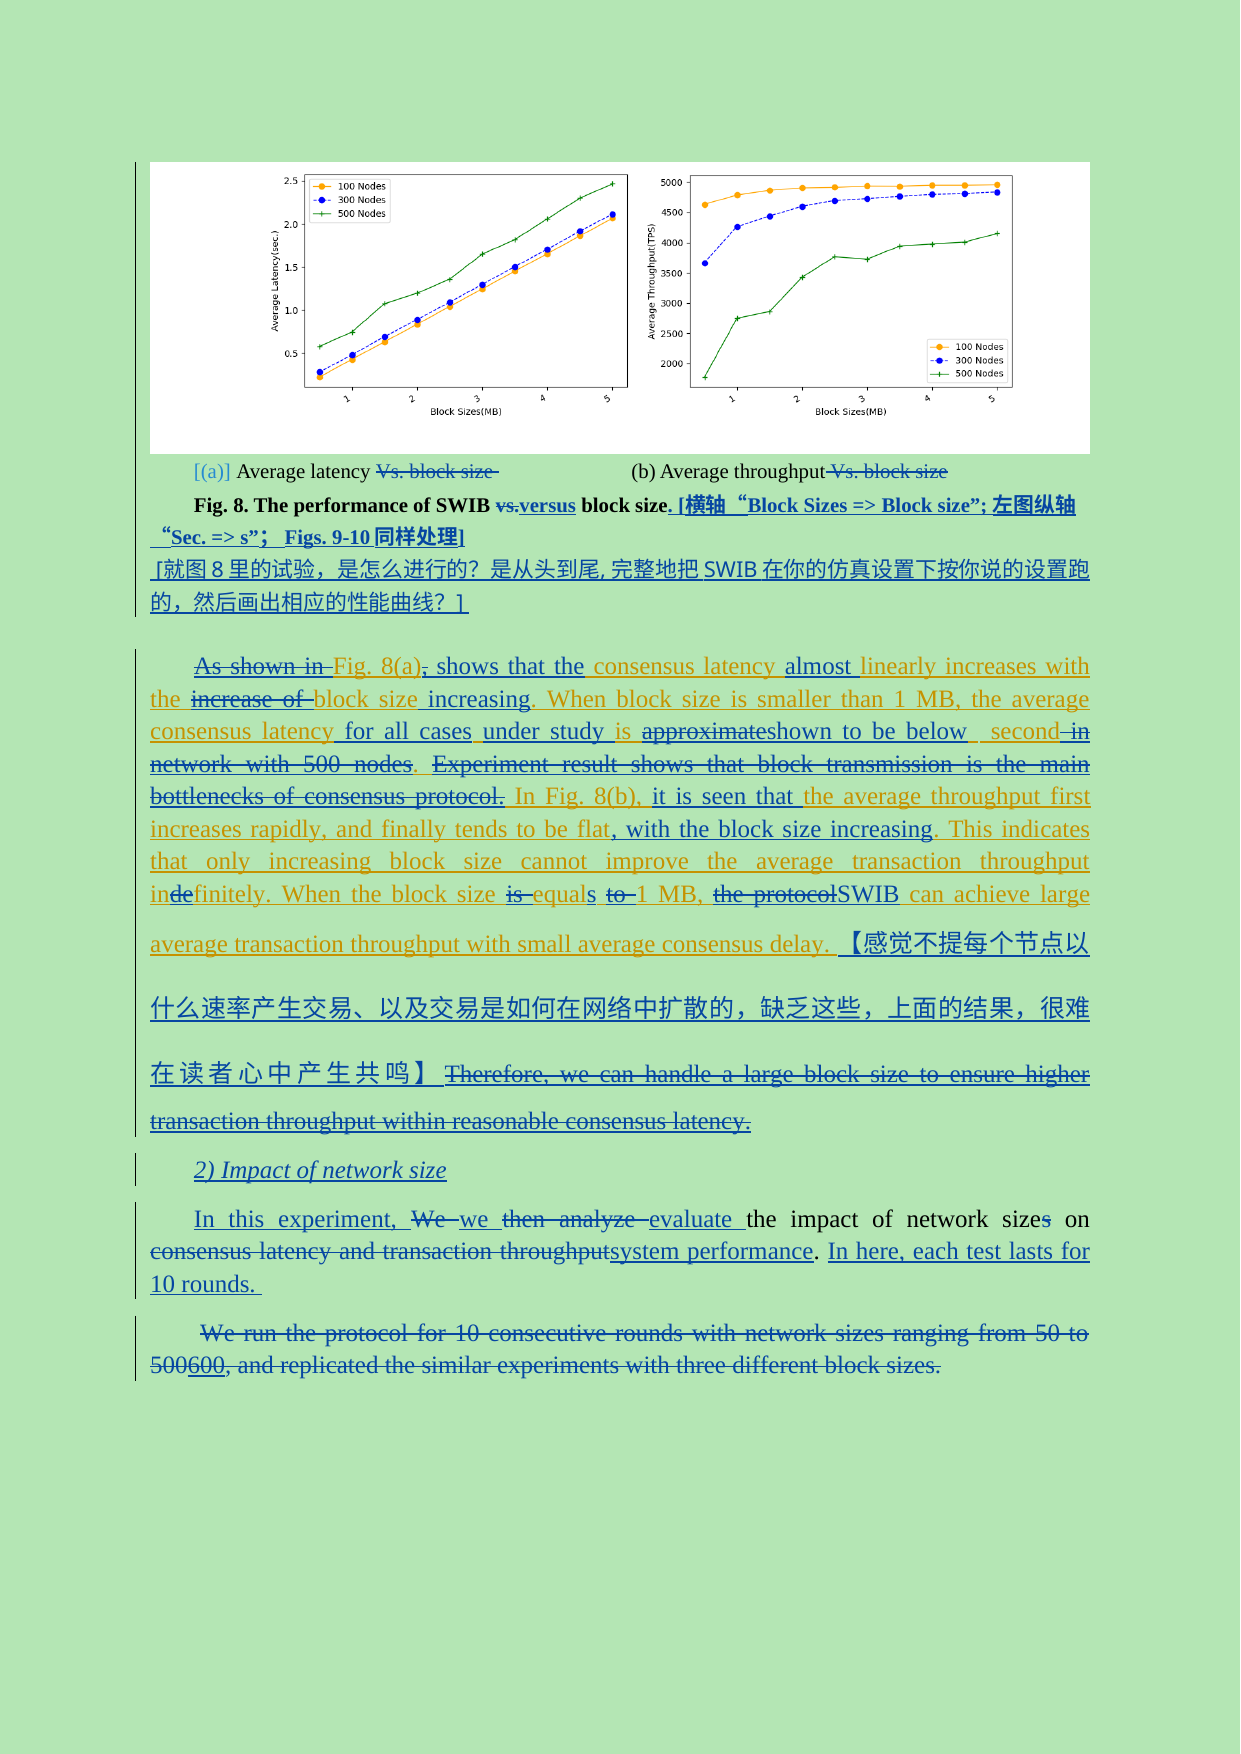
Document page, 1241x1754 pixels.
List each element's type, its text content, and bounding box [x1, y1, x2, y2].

text the impact of network size on . [150, 1202, 1090, 1299]
list Average latency (b) Average throughput [194, 454, 1090, 487]
picture [262, 162, 638, 423]
text Fig. 8. The performance of SWIB block size [150, 487, 1090, 552]
picture [642, 164, 1022, 423]
